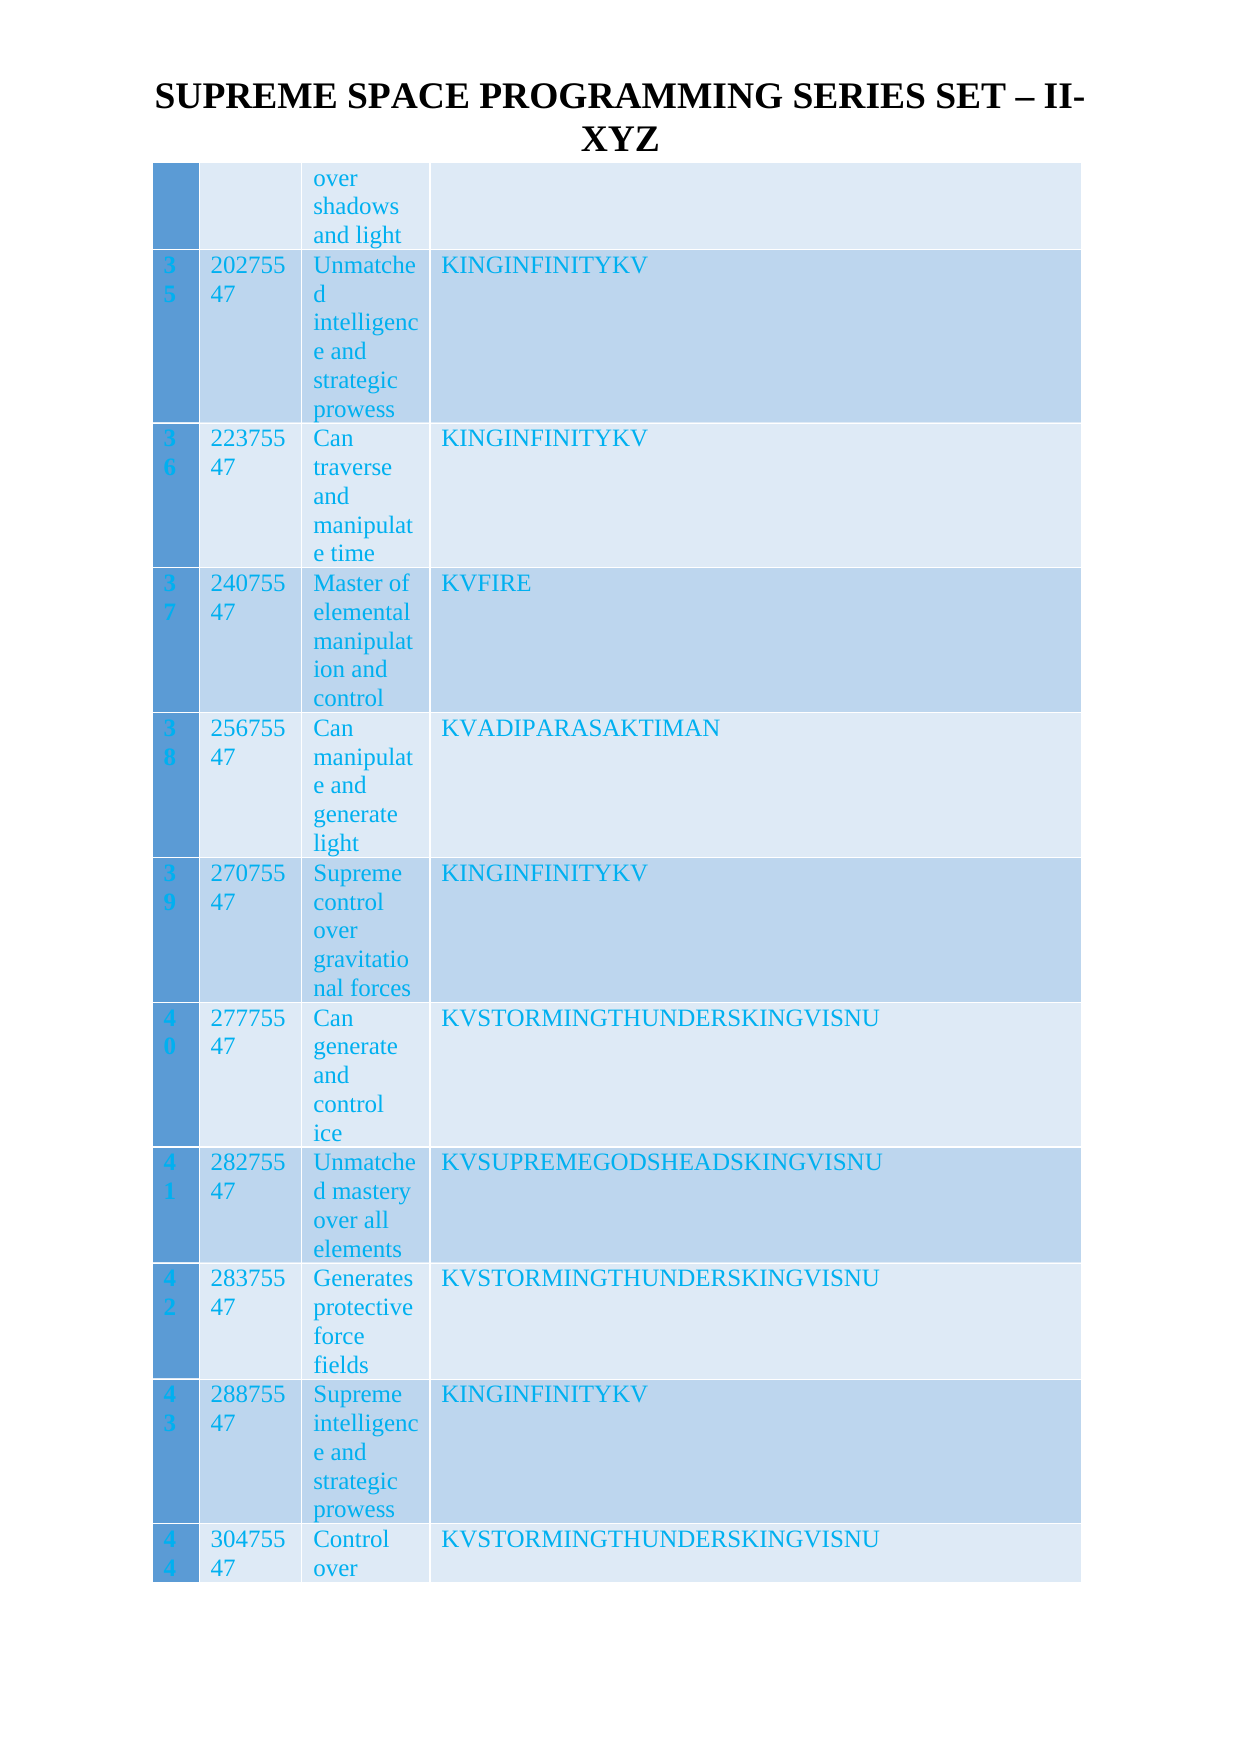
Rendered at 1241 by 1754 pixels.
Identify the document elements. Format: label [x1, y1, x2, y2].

picture [325, 1154, 330, 1165]
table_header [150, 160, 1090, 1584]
picture [671, 1531, 676, 1541]
picture [671, 1270, 676, 1280]
picture [653, 1270, 658, 1281]
picture [714, 720, 719, 730]
picture [653, 1010, 658, 1021]
picture [325, 257, 330, 268]
picture [671, 1010, 676, 1020]
picture [564, 1386, 569, 1396]
picture [503, 1154, 508, 1165]
picture [564, 257, 569, 267]
picture [564, 865, 569, 875]
picture [564, 430, 569, 440]
picture [653, 1531, 658, 1542]
picture [782, 1154, 787, 1164]
